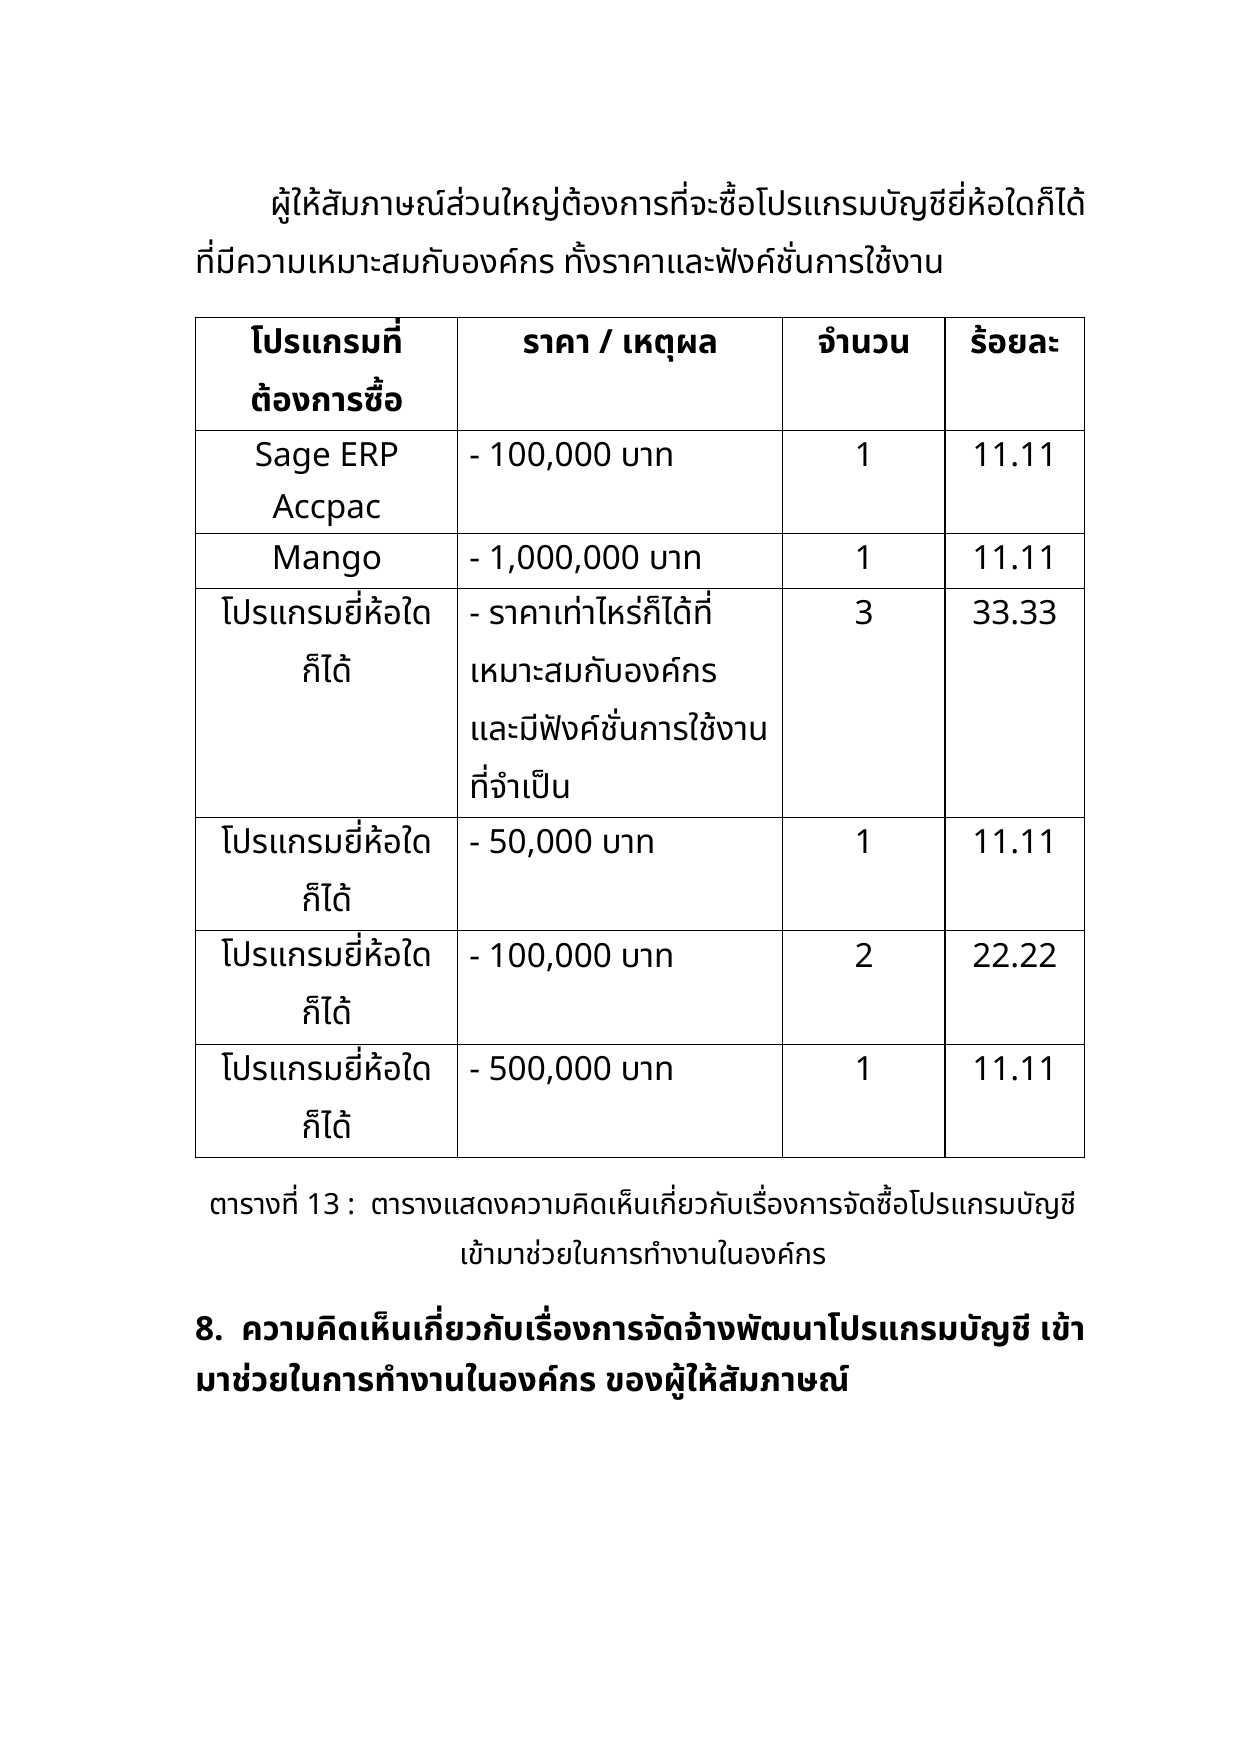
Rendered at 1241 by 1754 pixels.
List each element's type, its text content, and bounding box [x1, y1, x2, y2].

table_header โปรแกรมที่ต้องการซื้อ [196, 318, 457, 430]
text ผู้ให้สัมภาษณ์ส่วนใหญ่ต้องการที่จะซื้อโปรแกรมบัญชียี่ห้อใดก็ได้ ที่มีความเหมาะสมกับองค์กร ทั้งราคาและฟังค์ชั่นการใช้งาน [195, 180, 1090, 288]
table_header ร้อยละ [946, 318, 1084, 430]
table_cell โปรแกรมยี่ห้อใดก็ได้ [196, 818, 457, 930]
table_cell 11.11 [946, 1045, 1084, 1157]
table_cell 2 [783, 931, 944, 1044]
table_cell Mango [196, 534, 457, 588]
table_cell - 100,000 บาท [458, 931, 782, 1044]
table_cell โปรแกรมยี่ห้อใดก็ได้ [196, 589, 457, 817]
text ตารางที่ 13 : ตารางแสดงความคิดเห็นเกี่ยวกับเรื่องการจัดซื้อโปรแกรมบัญชี เข้ามาช่วยในการทำงานในองค์กร [195, 1183, 1090, 1278]
table_header จำนวน [783, 318, 944, 430]
table_cell - 100,000 บาท [458, 431, 782, 532]
table_cell - ราคาเท่าไหร่ก็ได้ที่เหมาะสมกับองค์กร และมีฟังค์ชั่นการใช้งานที่จำเป็น [458, 589, 782, 817]
table_cell Sage ERP Accpac [196, 431, 457, 532]
table_cell 11.11 [946, 818, 1084, 930]
table_header ราคา / เหตุผล [458, 318, 782, 430]
table_cell 1 [783, 431, 944, 532]
table_cell 1 [783, 818, 944, 930]
table_cell - 50,000 บาท [458, 818, 782, 930]
table_cell - 1,000,000 บาท [458, 534, 782, 588]
table_cell 22.22 [946, 931, 1084, 1044]
table_cell - 500,000 บาท [458, 1045, 782, 1157]
text 8. ความคิดเห็นเกี่ยวกับเรื่องการจัดจ้างพัฒนาโปรแกรมบัญชี เข้ามาช่วยในการทำงานในองค์กร ของผู้ให้สัมภาษณ์ [195, 1305, 1090, 1406]
table_cell 11.11 [946, 431, 1084, 532]
table_cell 3 [783, 589, 944, 817]
table_cell 11.11 [946, 534, 1084, 588]
table_cell 33.33 [946, 589, 1084, 817]
table_cell 1 [783, 1045, 944, 1157]
table_cell โปรแกรมยี่ห้อใดก็ได้ [196, 931, 457, 1044]
table_cell โปรแกรมยี่ห้อใดก็ได้ [196, 1045, 457, 1157]
table_cell 1 [783, 534, 944, 588]
